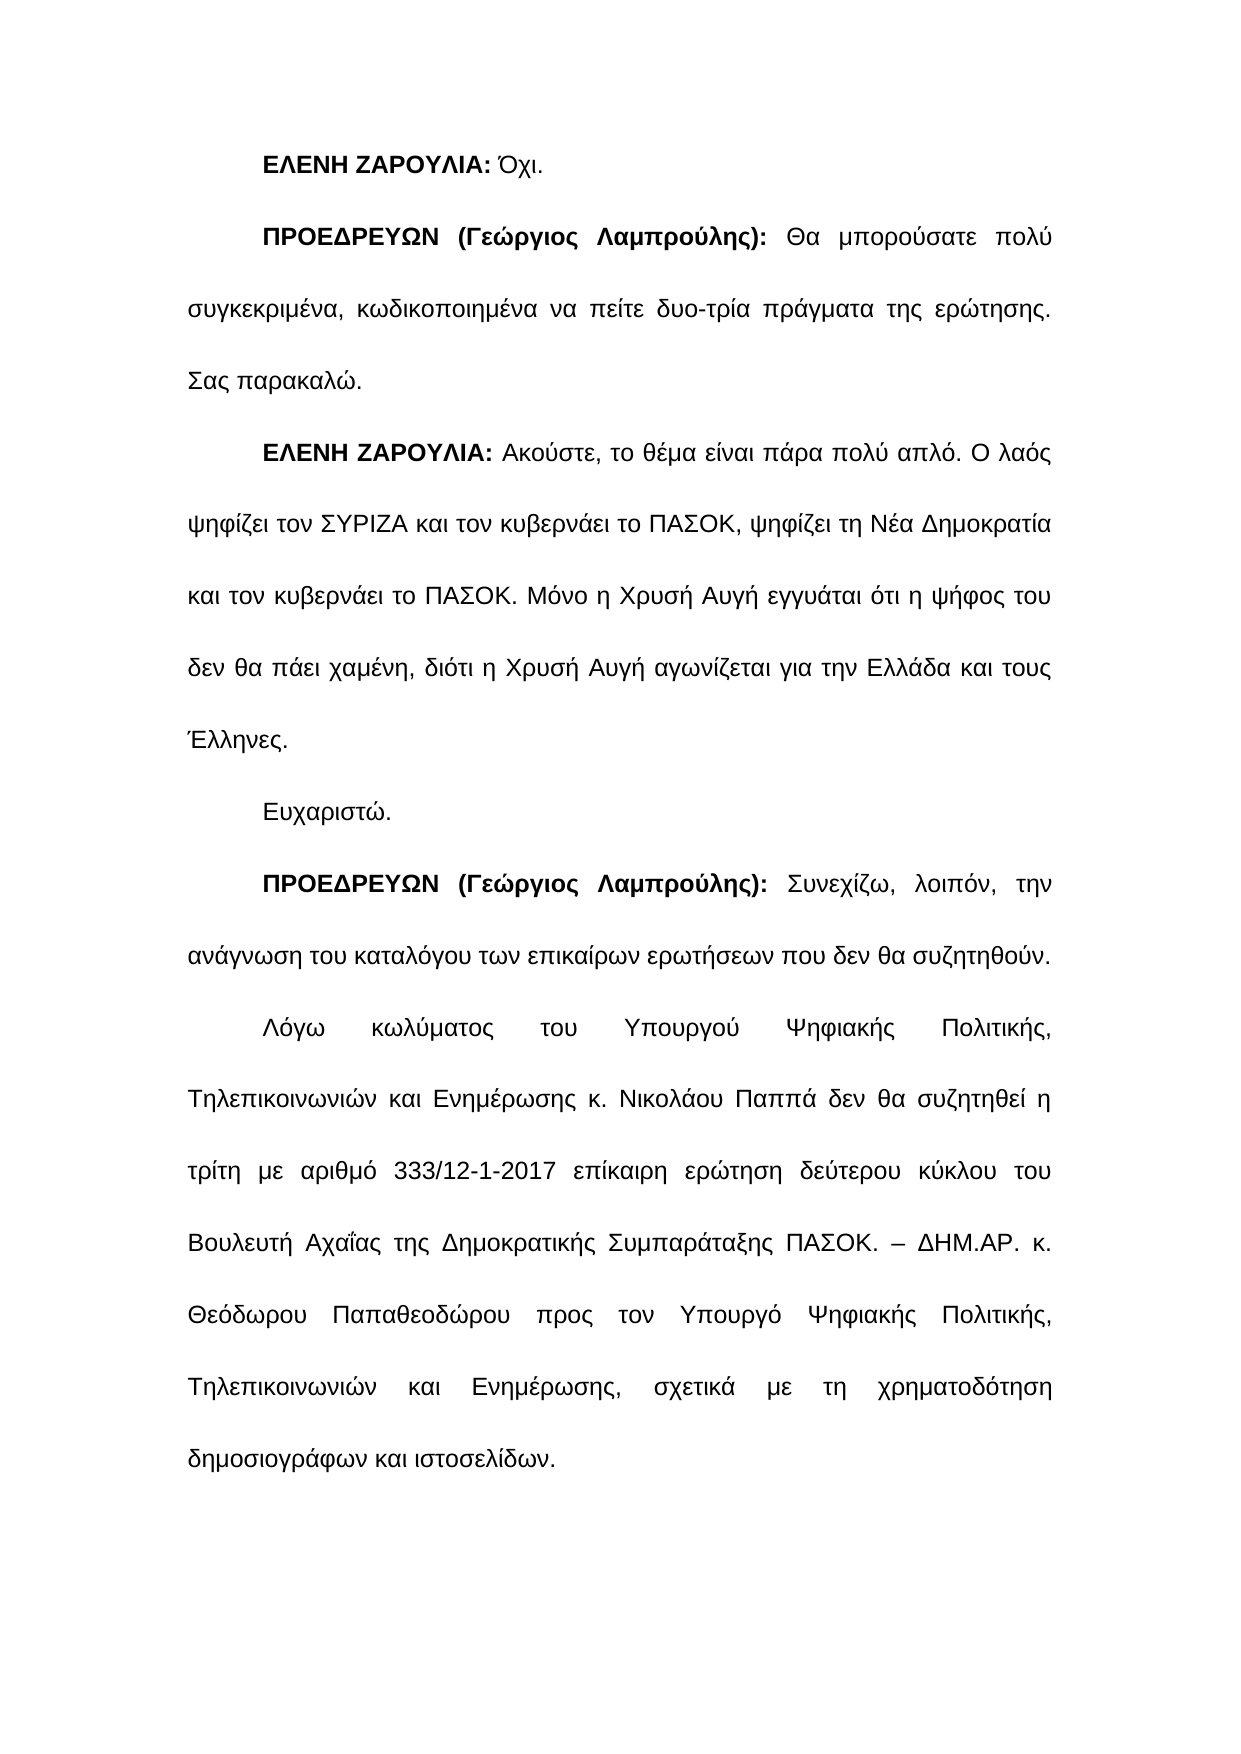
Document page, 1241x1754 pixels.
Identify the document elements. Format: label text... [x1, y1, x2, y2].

text Λόγω κωλύματος του Υπουργού Ψηφιακής Πολιτικής, Τηλεπικοινωνιών και Ενημέρωσης κ. Νικολάου Παππά δεν θα συζητηθεί η τρίτη με αριθμό 333/12-1-2017 επίκαιρη ερώτηση δεύτερου κύκλου του Βουλευτή Αχαΐας της Δημοκρατικής Συμπαράταξης ΠΑΣΟΚ. – ΔΗΜ.ΑΡ. κ. Θεόδωρου Παπαθεοδώρου προς τον Υπουργό Ψηφιακής Πολιτικής, Τηλεπικοινωνιών και Ενημέρωσης, σχετικά με τη χρηματοδότηση δημοσιογράφων και ιστοσελίδων. [187, 1012, 1053, 1472]
text ΠΡΟΕΔΡΕΥΩΝ (Γεώργιος Λαμπρούλης): Συνεχίζω, λοιπόν, την ανάγνωση του καταλόγου των επικαίρων ερωτήσεων που δεν θα συζητηθούν. [187, 869, 1053, 969]
text Ευχαριστώ. [187, 797, 1053, 826]
text ΠΡΟΕΔΡΕΥΩΝ (Γεώργιος Λαμπρούλης): Θα μπορούσατε πολύ συγκεκριμένα, κωδικοποιημένα να πείτε δυο-τρία πράγματα της ερώτησης. Σας παρακαλώ. [187, 222, 1053, 394]
text ΕΛΕΝΗ ΖΑΡΟΥΛΙΑ: Ακούστε, το θέμα είναι πάρα πολύ απλό. Ο λαός ψηφίζει τον ΣΥΡΙΖΑ και τον κυβερνάει το ΠΑΣΟΚ, ψηφίζει τη Νέα Δημοκρατία και τον κυβερνάει το ΠΑΣΟΚ. Μόνο η Χρυσή Αυγή εγγυάται ότι η ψήφος του δεν θα πάει χαμένη, διότι η Χρυσή Αυγή αγωνίζεται για την Ελλάδα και τους Έλληνες. [187, 437, 1053, 754]
text ΕΛΕΝΗ ΖΑΡΟΥΛΙΑ: Όχι. [187, 150, 1053, 179]
